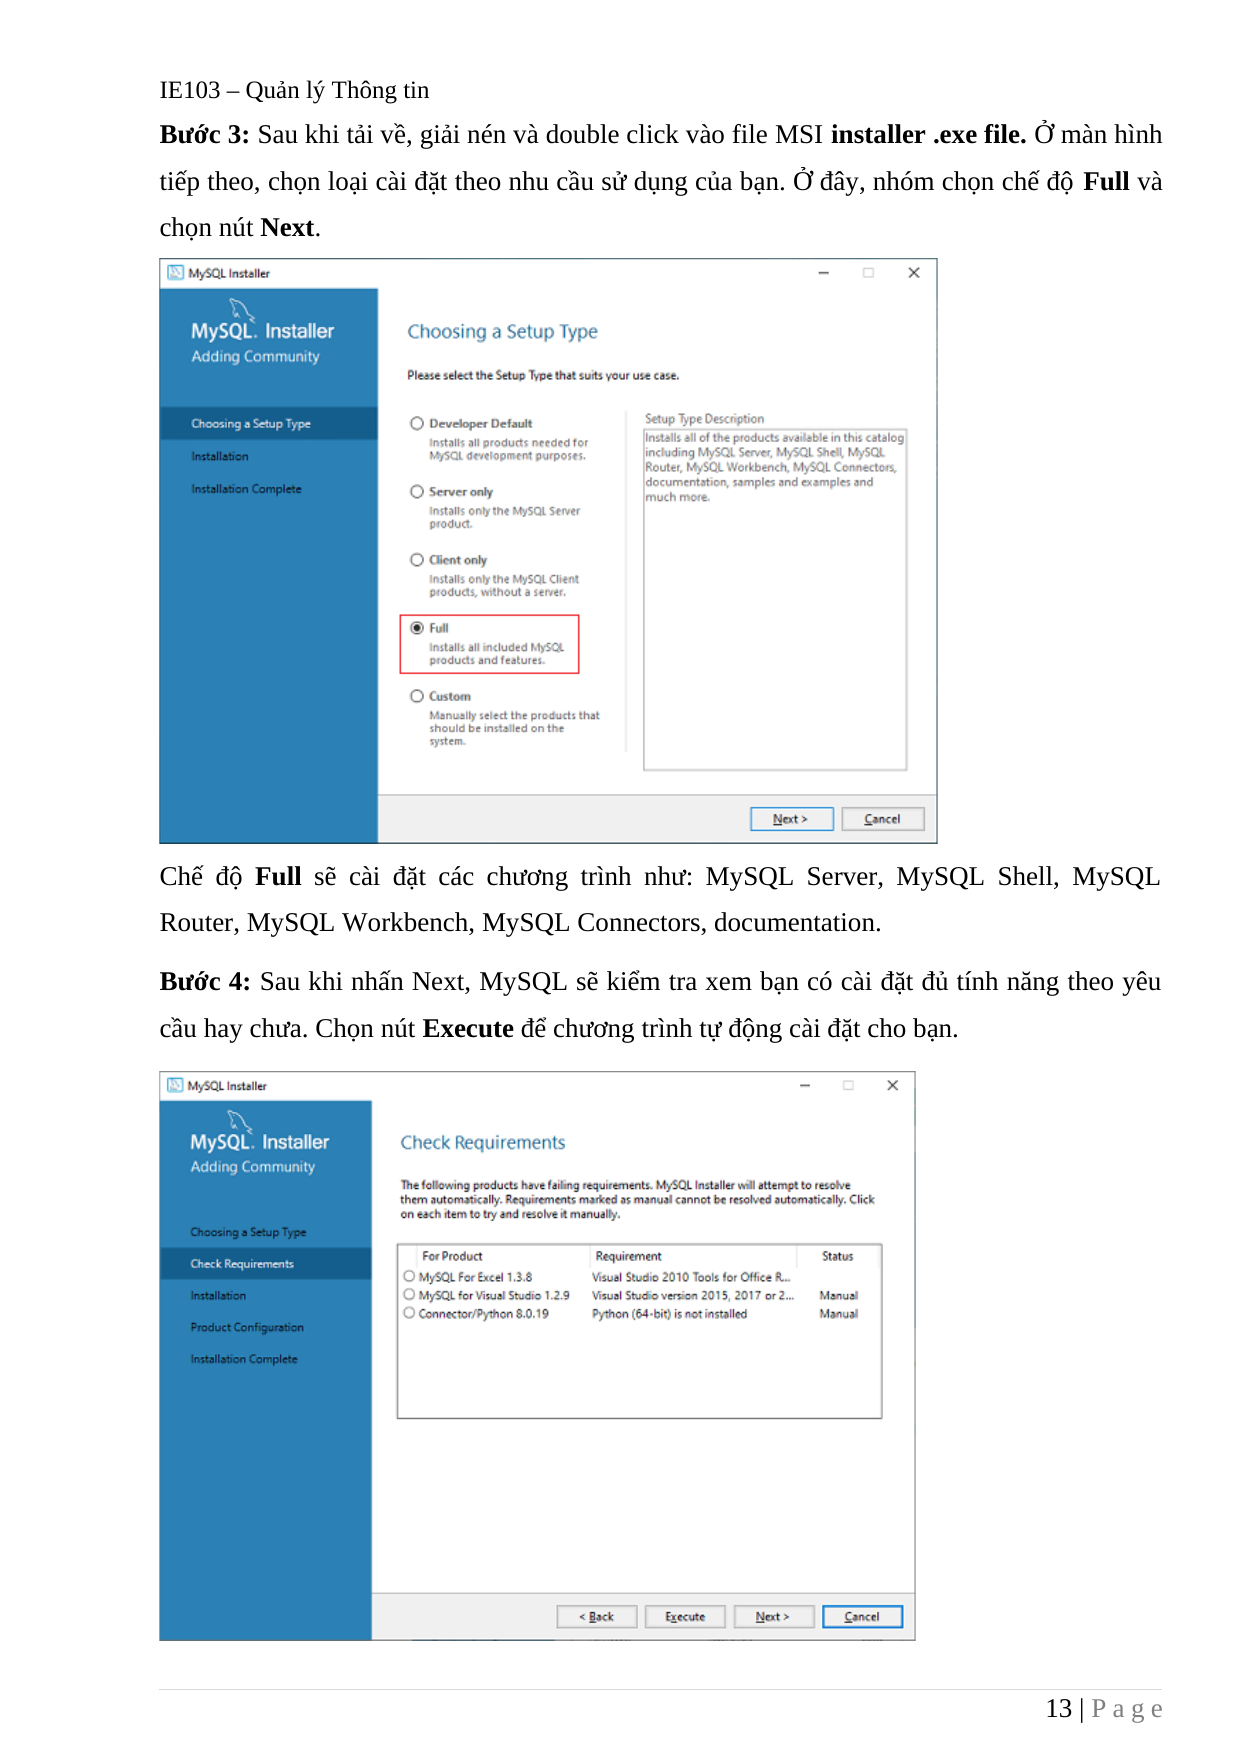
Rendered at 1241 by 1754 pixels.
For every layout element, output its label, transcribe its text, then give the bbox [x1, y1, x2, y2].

text Chế độ Full sẽ cài đặt các chương trình như: MySQL Server, MySQL Shell, MySQL Router, MySQL Workbench, MySQL Connectors, documentation. [159, 859, 1162, 937]
picture [159, 258, 938, 844]
text Bước 4: Sau khi nhấn Next, MySQL sẽ kiểm tra xem bạn có cài đặt đủ tính năng theo yêu cầu hay chưa. Chọn nút Execute để chương trình tự động cài đặt cho bạn. [159, 965, 1162, 1043]
picture [159, 1071, 916, 1641]
text Bước 3: Sau khi tải về, giải nén và double click vào file MSI installer .exe file. Ở màn hình tiếp theo, chọn loại cài đặt theo nhu cầu sử dụng của bạn. Ở đây, nhóm chọn chế độ Full và chọn nút Next. [159, 118, 1162, 243]
